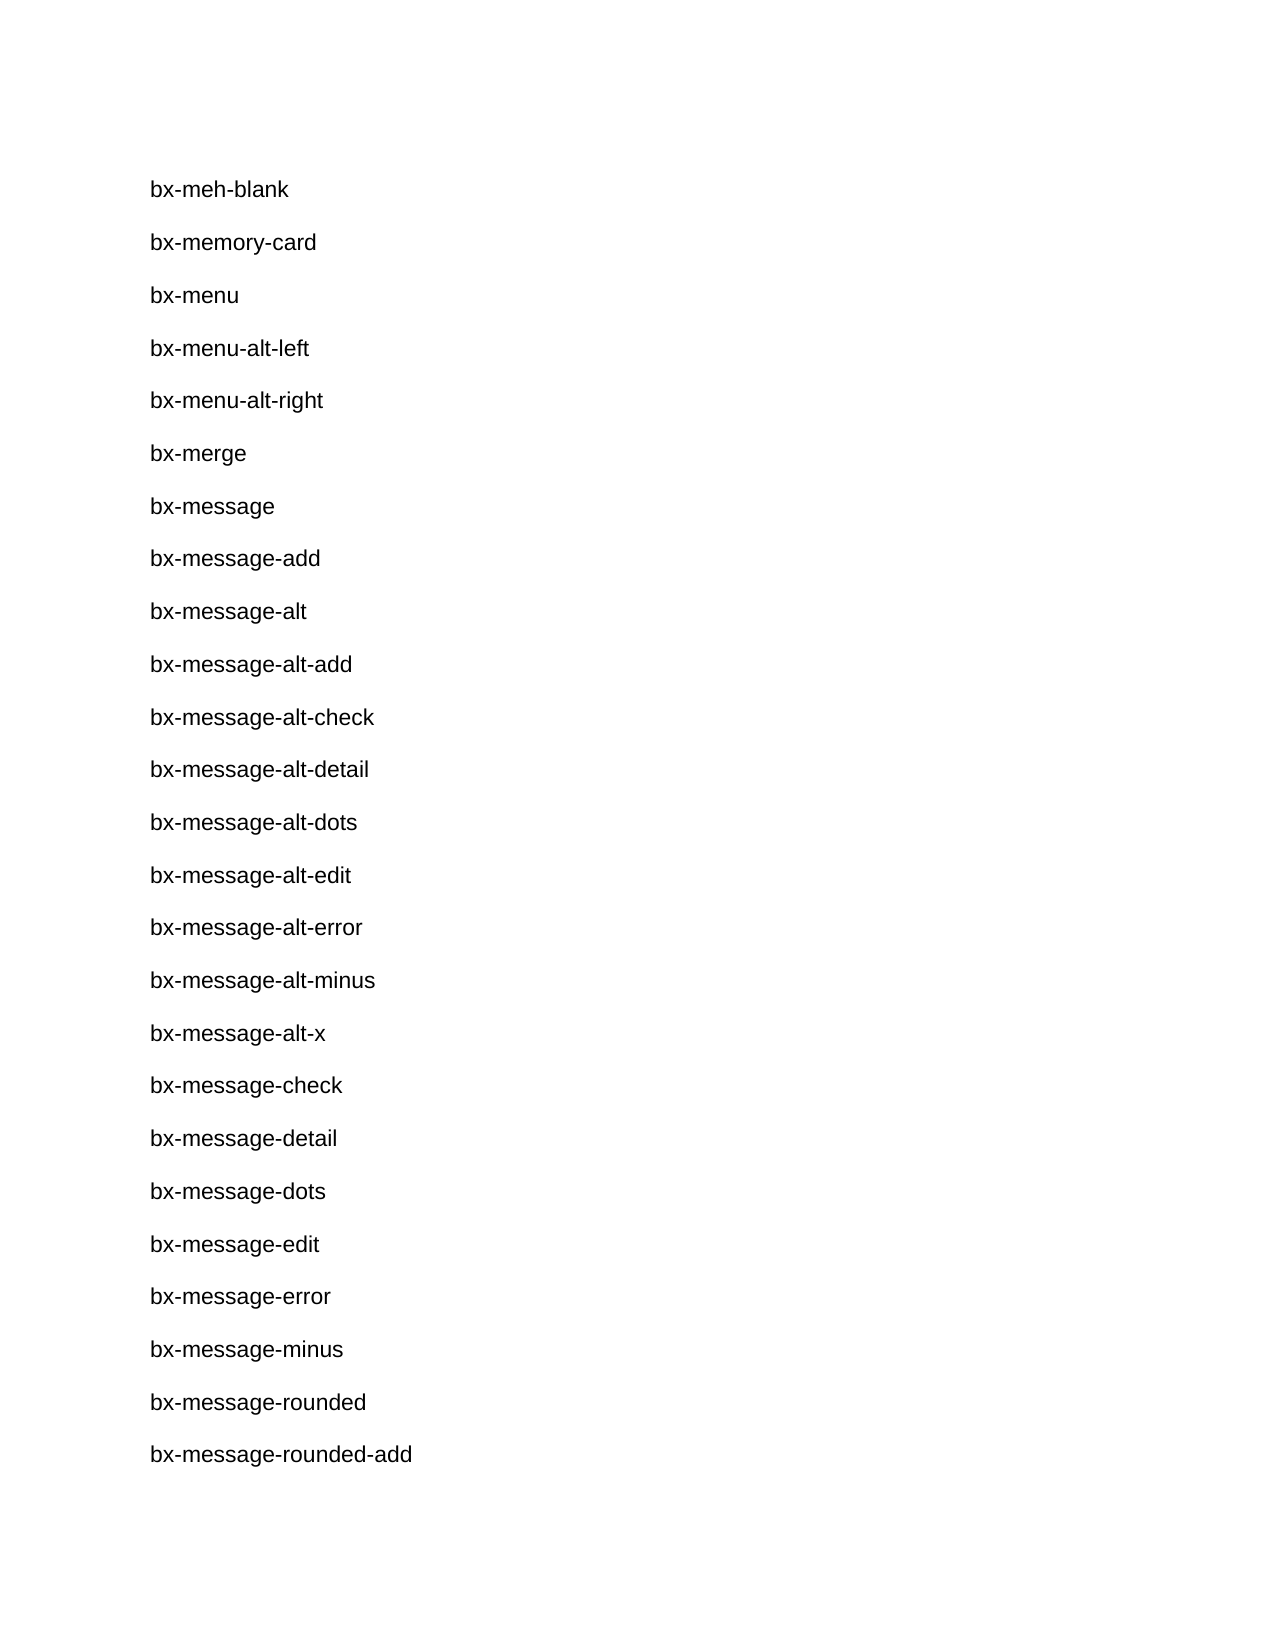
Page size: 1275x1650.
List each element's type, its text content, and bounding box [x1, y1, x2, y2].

text bx-message-error [150, 1283, 1125, 1309]
text bx-message-alt-minus [150, 967, 1125, 993]
text bx-menu [150, 282, 1125, 308]
text bx-message-alt-dots [150, 809, 1125, 835]
text bx-message-alt-edit [150, 862, 1125, 888]
text bx-menu-alt-left [150, 334, 1125, 361]
text bx-message-alt-error [150, 914, 1125, 941]
text bx-message-rounded [150, 1389, 1125, 1415]
text bx-message-minus [150, 1336, 1125, 1362]
text bx-merge [150, 440, 1125, 466]
text bx-message-alt [150, 598, 1125, 624]
text bx-message-add [150, 545, 1125, 572]
text bx-menu-alt-right [150, 387, 1125, 413]
text bx-message-alt-add [150, 651, 1125, 677]
text bx-message-edit [150, 1231, 1125, 1257]
text bx-message-rounded-add [150, 1441, 1125, 1468]
text bx-message-check [150, 1072, 1125, 1099]
text bx-meh-blank [150, 176, 1125, 203]
text bx-memory-card [150, 229, 1125, 255]
text bx-message [150, 493, 1125, 519]
text bx-message-detail [150, 1125, 1125, 1151]
text bx-message-dots [150, 1178, 1125, 1204]
text bx-message-alt-x [150, 1020, 1125, 1046]
text bx-message-alt-check [150, 703, 1125, 730]
text bx-message-alt-detail [150, 756, 1125, 782]
